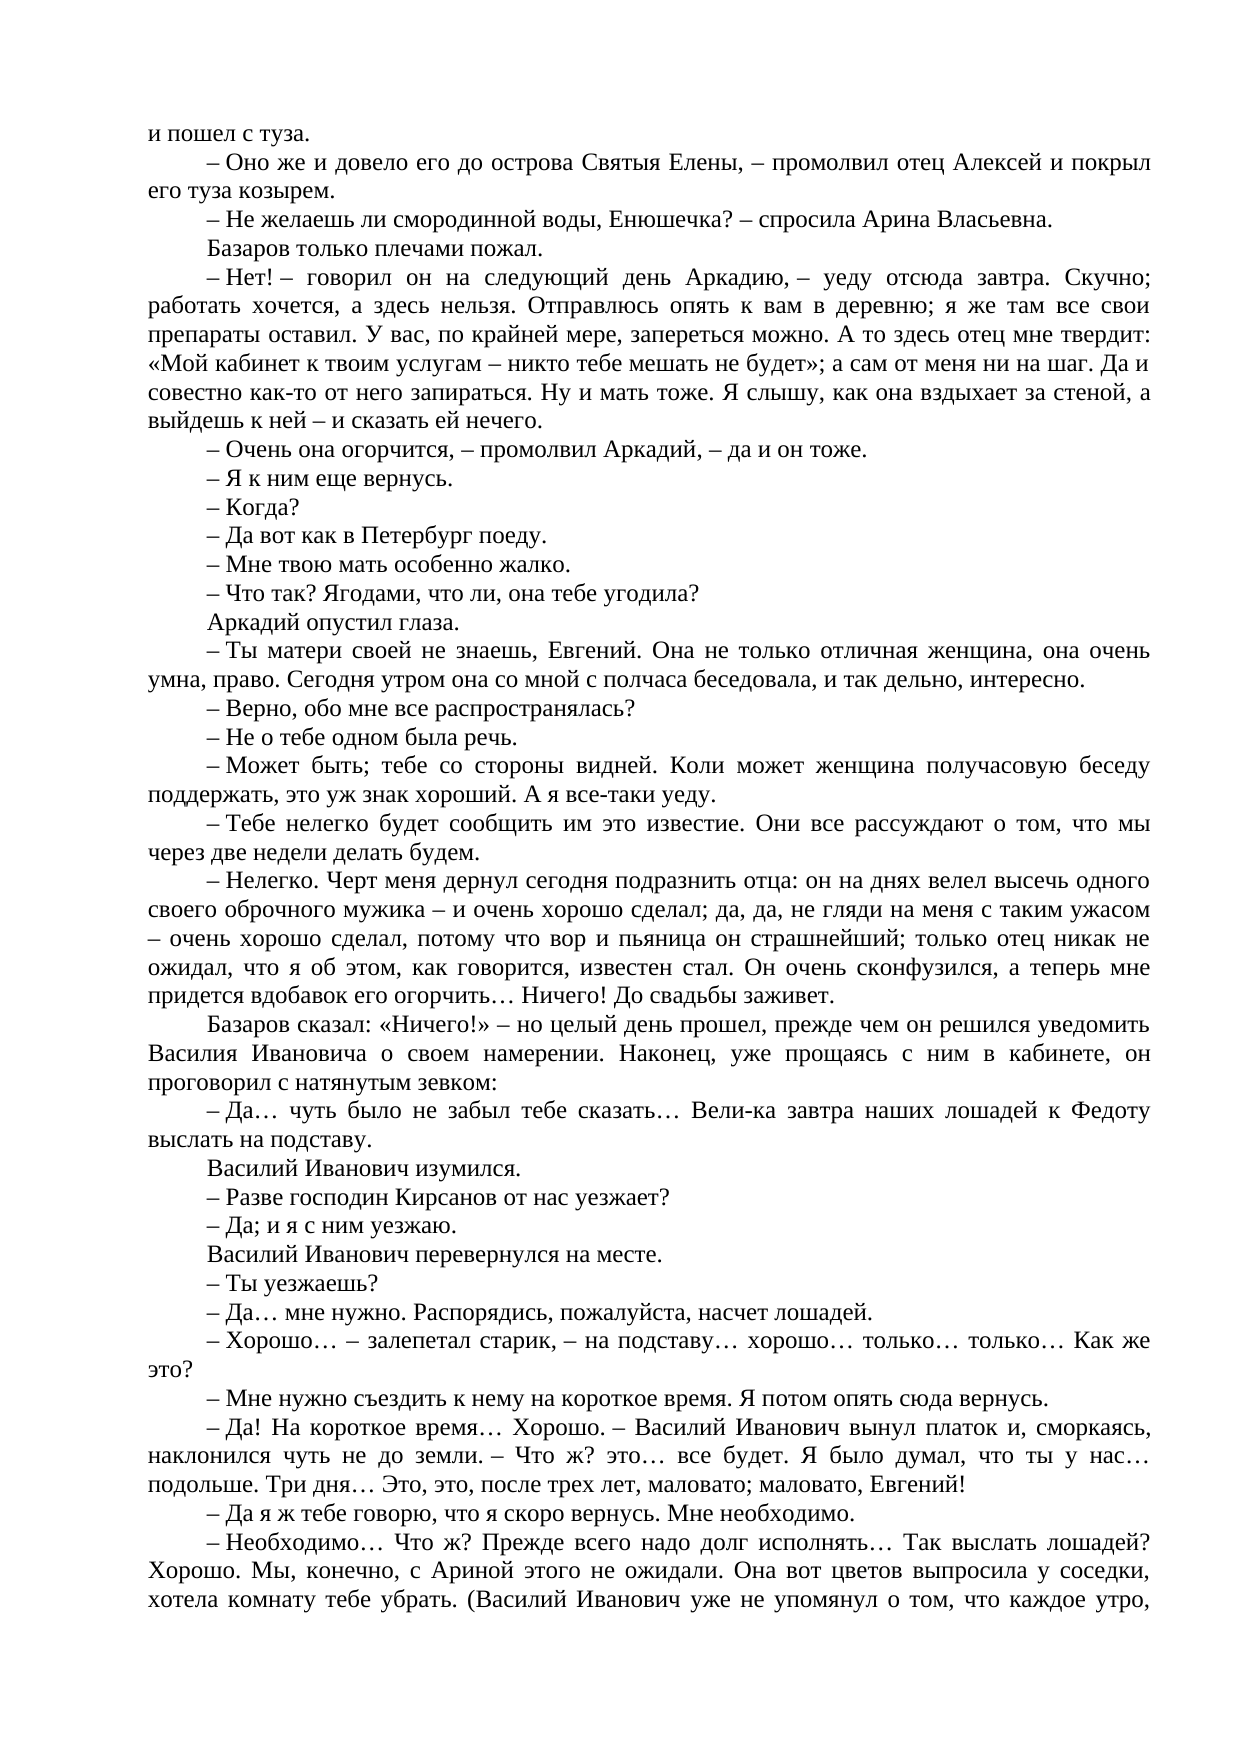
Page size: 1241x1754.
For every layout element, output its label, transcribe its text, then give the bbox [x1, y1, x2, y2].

text – Я к ним еще вернусь. [148, 463, 1152, 492]
text – Да; и я с ним уезжаю. [148, 1211, 1152, 1239]
text Базаров сказал: «Ничего!» – но целый день прошел, прежде чем он решился уведомить Василия Ивановича о своем намерении. Наконец, уже прощаясь с ним в кабинете, он проговорил с натянутым зевком: [148, 1009, 1152, 1096]
text – Оно же и довело его до острова Святыя Елены, – промолвил отец Алексей и покрыл его туза козырем. [148, 147, 1152, 204]
text – Да я ж тебе говорю, что я скоро вернусь. Мне необходимо. [148, 1498, 1152, 1527]
text – Мне нужно съездить к нему на короткое время. Я потом опять сюда вернусь. [148, 1383, 1152, 1412]
text – Да! На короткое время… Хорошо. – Василий Иванович вынул платок и, сморкаясь, наклонился чуть не до земли. – Что ж? это… все будет. Я было думал, что ты у нас… подольше. Три дня… Это, это, после трех лет, маловато; маловато, Евгений! [148, 1412, 1152, 1498]
text – Тебе нелегко будет сообщить им это известие. Они все рассуждают о том, что мы через две недели делать будем. [148, 808, 1152, 866]
text – Не желаешь ли смородинной воды, Енюшечка? – спросила Арина Власьевна. [148, 204, 1152, 233]
text Аркадий опустил глаза. [148, 607, 1152, 636]
text Базаров только плечами пожал. [148, 233, 1152, 262]
text – Что так? Ягодами, что ли, она тебе угодила? [148, 578, 1152, 607]
text – Ты матери своей не знаешь, Евгений. Она не только отличная женщина, она очень умна, право. Сегодня утром она со мной с полчаса беседовала, и так дельно, интересно. [148, 636, 1152, 693]
text – Нет! – говорил он на следующий день Аркадию, – уеду отсюда завтра. Скучно; работать хочется, а здесь нельзя. Отправлюсь опять к вам в деревню; я же там все свои препараты оставил. У вас, по крайней мере, запереться можно. А то здесь отец мне твердит: «Мой кабинет к твоим услугам – никто тебе мешать не будет»; а сам от меня ни на шаг. Да и совестно как-то от него запираться. Ну и мать тоже. Я слышу, как она вздыхает за стеной, а выйдешь к ней – и сказать ей нечего. [148, 262, 1152, 434]
text – Нелегко. Черт меня дернул сегодня подразнить отца: он на днях велел высечь одного своего оброчного мужика – и очень хорошо сделал; да, да, не гляди на меня с таким ужасом – очень хорошо сделал, потому что вор и пьяница он страшнейший; только отец никак не ожидал, что я об этом, как говорится, известен стал. Он очень сконфузился, а теперь мне придется вдобавок его огорчить… Ничего! До свадьбы заживет. [148, 866, 1152, 1009]
text – Очень она огорчится, – промолвил Аркадий, – да и он тоже. [148, 434, 1152, 463]
text – Ты уезжаешь? [148, 1268, 1152, 1297]
text – Не о тебе одном была речь. [148, 722, 1152, 751]
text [148, 1527, 1152, 1613]
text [148, 118, 1152, 147]
text – Верно, обо мне все распространялась? [148, 693, 1152, 722]
text Василий Иванович изумился. [148, 1153, 1152, 1182]
text – Хорошо… – залепетал старик, – на подставу… хорошо… только… только… Как же это? [148, 1326, 1152, 1383]
text – Да… чуть было не забыл тебе сказать… Вели-ка завтра наших лошадей к Федоту выслать на подставу. [148, 1096, 1152, 1153]
text – Разве господин Кирсанов от нас уезжает? [148, 1182, 1152, 1211]
text Василий Иванович перевернулся на месте. [148, 1239, 1152, 1268]
text – Да… мне нужно. Распорядись, пожалуйста, насчет лошадей. [148, 1297, 1152, 1326]
text – Да вот как в Петербург поеду. [148, 521, 1152, 549]
text – Мне твою мать особенно жалко. [148, 549, 1152, 578]
text – Когда? [148, 492, 1152, 521]
text – Может быть; тебе со стороны видней. Коли может женщина получасовую беседу поддержать, это уж знак хороший. А я все-таки уеду. [148, 751, 1152, 808]
